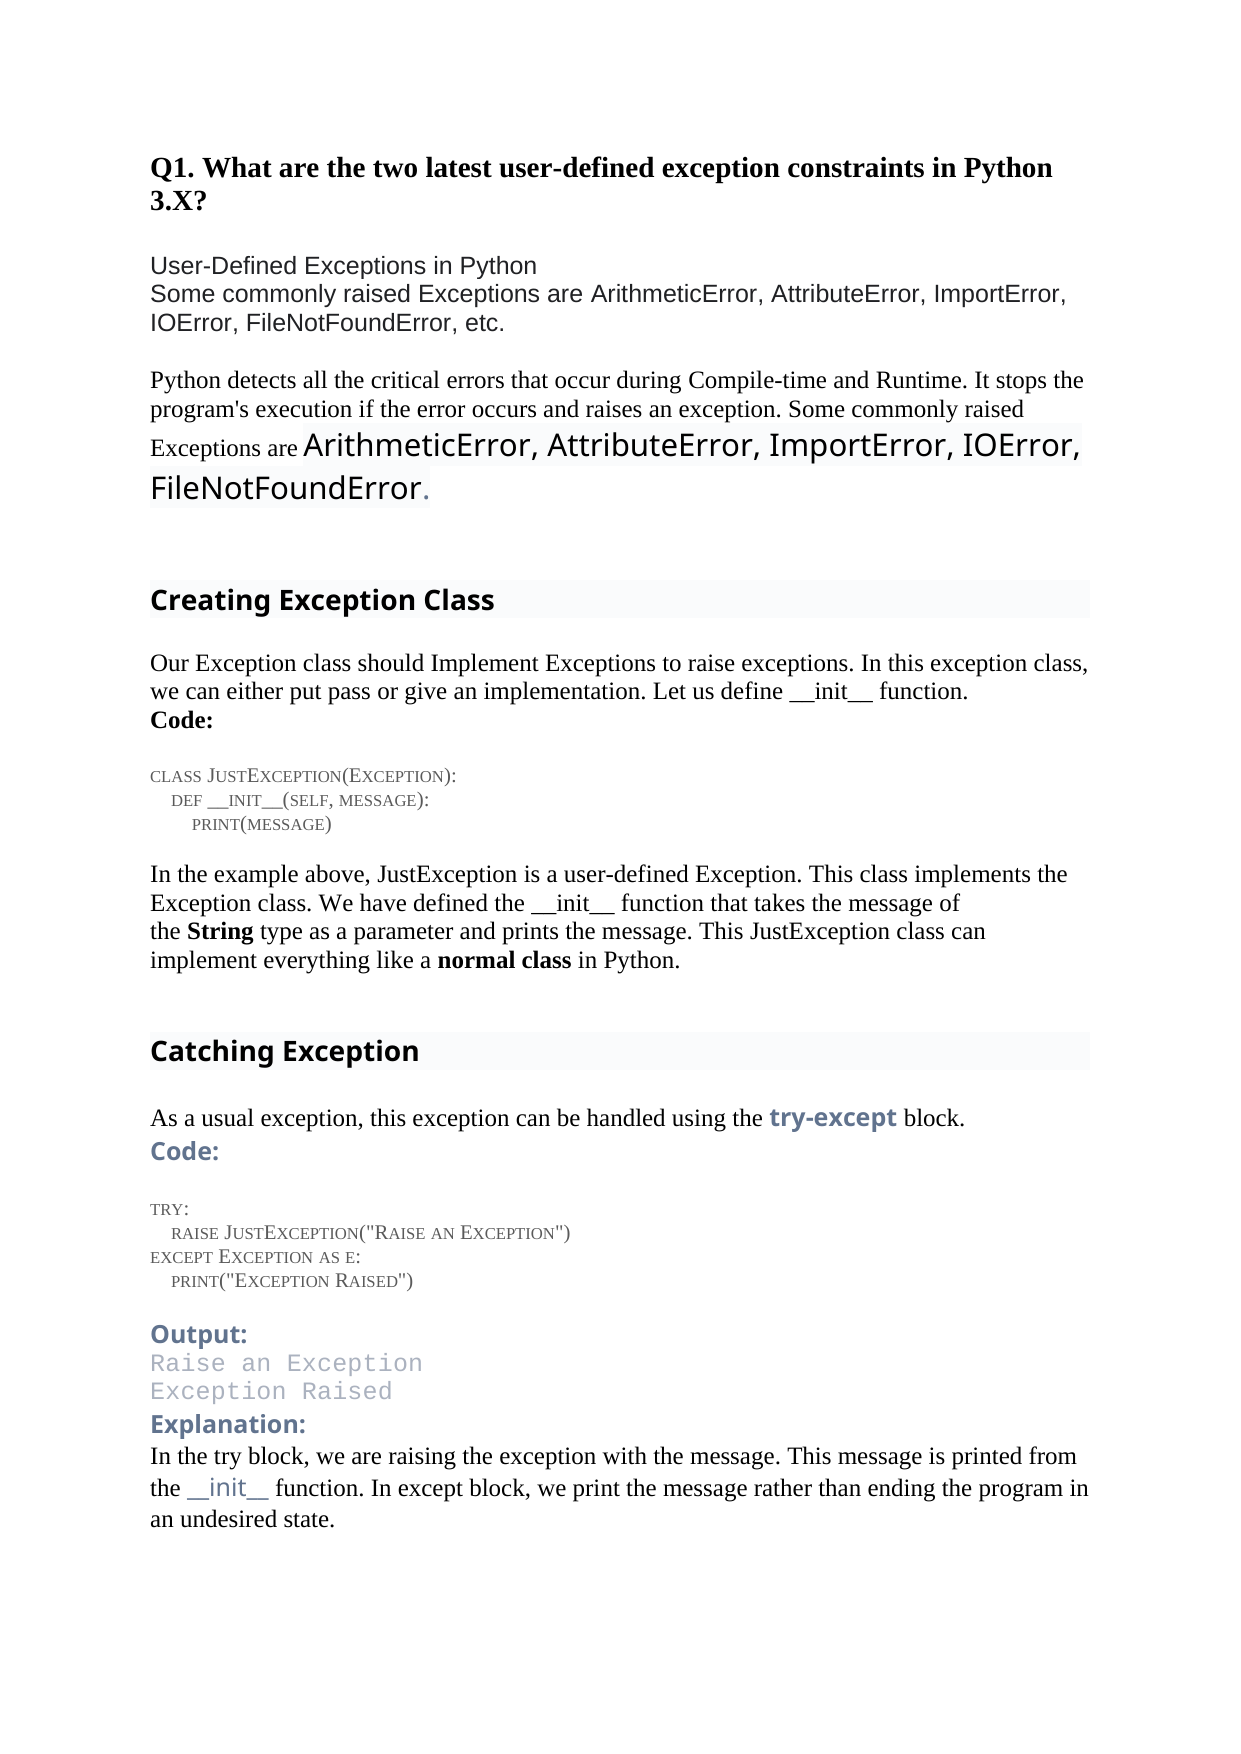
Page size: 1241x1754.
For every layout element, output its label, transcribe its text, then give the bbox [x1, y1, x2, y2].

text Output: [150, 1316, 1090, 1351]
text Some commonly raised Exceptions are ArithmeticError, AttributeError, ImportError, IOError, FileNotFoundError, etc. [506, 279, 1090, 337]
text Code: [150, 1133, 1090, 1167]
text Exception Raised [150, 1379, 1090, 1407]
text print("Exception Raised") [150, 1268, 1090, 1292]
subtitle Catching Exception [150, 1032, 1090, 1070]
text Python detects all the critical errors that occur during Compile-time and Runtime. It stops the program's execution if the error occurs and raises an exception. Some commonly raised Exceptions are ArithmeticError, AttributeError, ImportError, IOError, FileNotFoundError. [150, 366, 1090, 508]
text print(message) [150, 811, 1090, 835]
text Q1. What are the two latest user-defined exception constraints in Python 3.X? [150, 150, 1090, 217]
text In the try block, we are raising the exception with the message. This message is printed from the __init__ function. In except block, we print the message rather than ending the program in an undesired state. [150, 1441, 1090, 1533]
text def __init__(self, message): [150, 787, 1090, 811]
text class JustException(Exception): [150, 763, 1090, 787]
text except Exception as e: [150, 1244, 1090, 1268]
text Raise an Exception [150, 1351, 1090, 1379]
text raise JustException("Raise an Exception") [150, 1220, 1090, 1244]
text Our Exception class should Implement Exceptions to raise exceptions. In this exception class, we can either put pass or give an implementation. Let us define __init__ function. [150, 648, 1090, 705]
text In the example above, JustException is a user-defined Exception. This class implements the Exception class. We have defined the __init__ function that takes the message of the String type as a parameter and prints the message. This JustException class can implement everything like a normal class in Python. [150, 859, 1090, 974]
text User-Defined Exceptions in Python [150, 251, 1090, 279]
text Explanation: [150, 1407, 1090, 1441]
text Code: [150, 705, 1090, 734]
text try: [150, 1196, 1090, 1220]
text As a usual exception, this exception can be handled using the try-except block. [150, 1099, 1090, 1133]
text Creating Exception Class [150, 580, 1090, 618]
